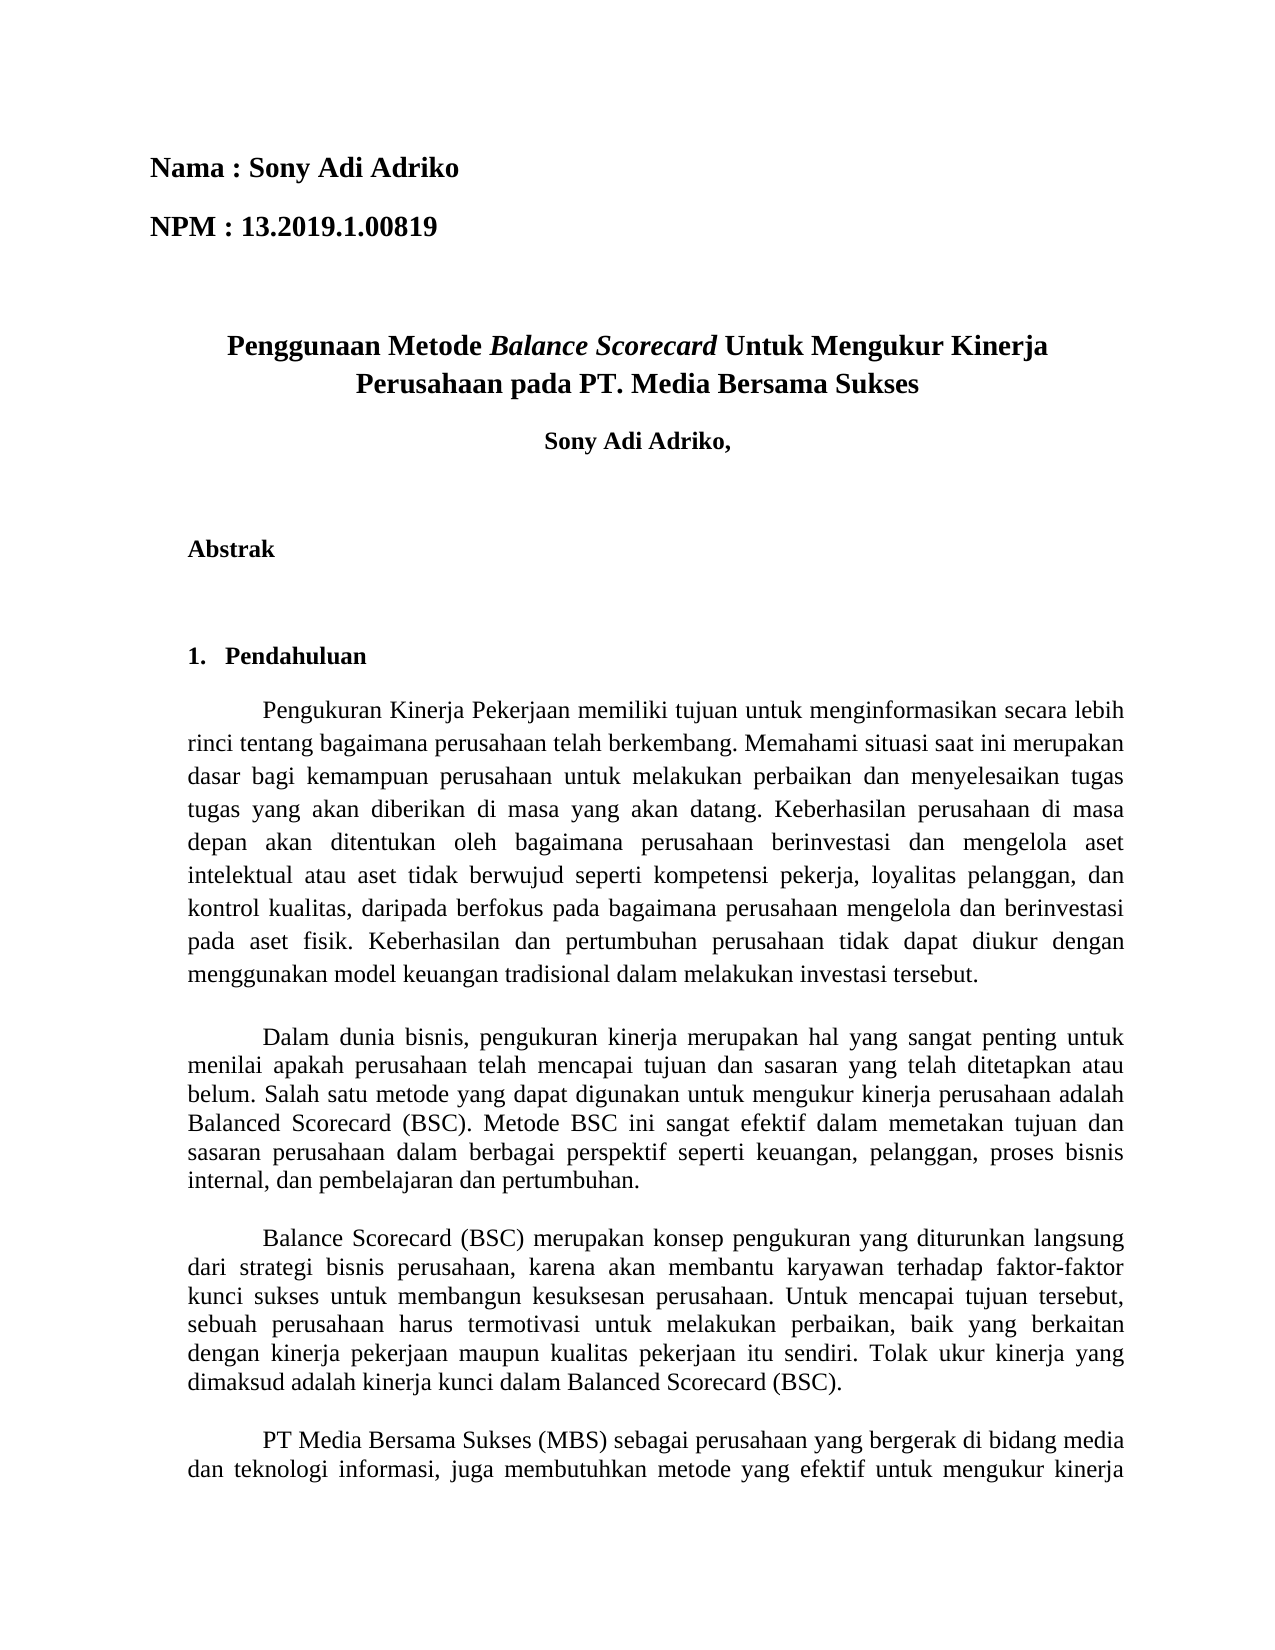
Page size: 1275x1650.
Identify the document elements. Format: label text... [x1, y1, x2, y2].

text NPM : 13.2019.1.00819 [150, 209, 1125, 243]
text Pengukuran Kinerja Pekerjaan memiliki tujuan untuk menginformasikan secara lebih rinci tentang bagaimana perusahaan telah berkembang. Memahami situasi saat ini merupakan dasar bagi kemampuan perusahaan untuk melakukan perbaikan dan menyelesaikan tugas tugas yang akan diberikan di masa yang akan datang. Keberhasilan perusahaan di masa depan akan ditentukan oleh bagaimana perusahaan berinvestasi dan mengelola aset intelektual atau aset tidak berwujud seperti kompetensi pekerja, loyalitas pelanggan, dan kontrol kualitas, daripada berfokus pada bagaimana perusahaan mengelola dan berinvestasi pada aset fisik. Keberhasilan dan pertumbuhan perusahaan tidak dapat diukur dengan menggunakan model keuangan tradisional dalam melakukan investasi tersebut. [187, 695, 1125, 988]
text Balance Scorecard (BSC) merupakan konsep pengukuran yang diturunkan langsung dari strategi bisnis perusahaan, karena akan membantu karyawan terhadap faktor-faktor kunci sukses untuk membangun kesuksesan perusahaan. Untuk mencapai tujuan tersebut, sebuah perusahaan harus termotivasi untuk melakukan perbaikan, baik yang berkaitan dengan kinerja pekerjaan maupun kualitas pekerjaan itu sendiri. Tolak ukur kinerja yang dimaksud adalah kinerja kunci dalam Balanced Scorecard (BSC). [187, 1223, 1125, 1396]
text Abstrak [150, 534, 1125, 562]
text Sony Adi Adriko, [150, 426, 1125, 455]
text Nama : Sony Adi Adriko [150, 150, 1125, 183]
text Penggunaan Metode Balance Scorecard Untuk Mengukur Kinerja Perusahaan pada PT. Media Bersama Sukses [150, 328, 1125, 400]
text Dalam dunia bisnis, pengukuran kinerja merupakan hal yang sangat penting untuk menilai apakah perusahaan telah mencapai tujuan dan sasaran yang telah ditetapkan atau belum. Salah satu metode yang dapat digunakan untuk mengukur kinerja perusahaan adalah Balanced Scorecard (BSC). Metode BSC ini sangat efektif dalam memetakan tujuan dan sasaran perusahaan dalam berbagai perspektif seperti keuangan, pelanggan, proses bisnis internal, dan pembelajaran dan pertumbuhan. [187, 1022, 1125, 1194]
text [187, 1425, 1125, 1482]
list Pendahuluan [187, 641, 1125, 670]
